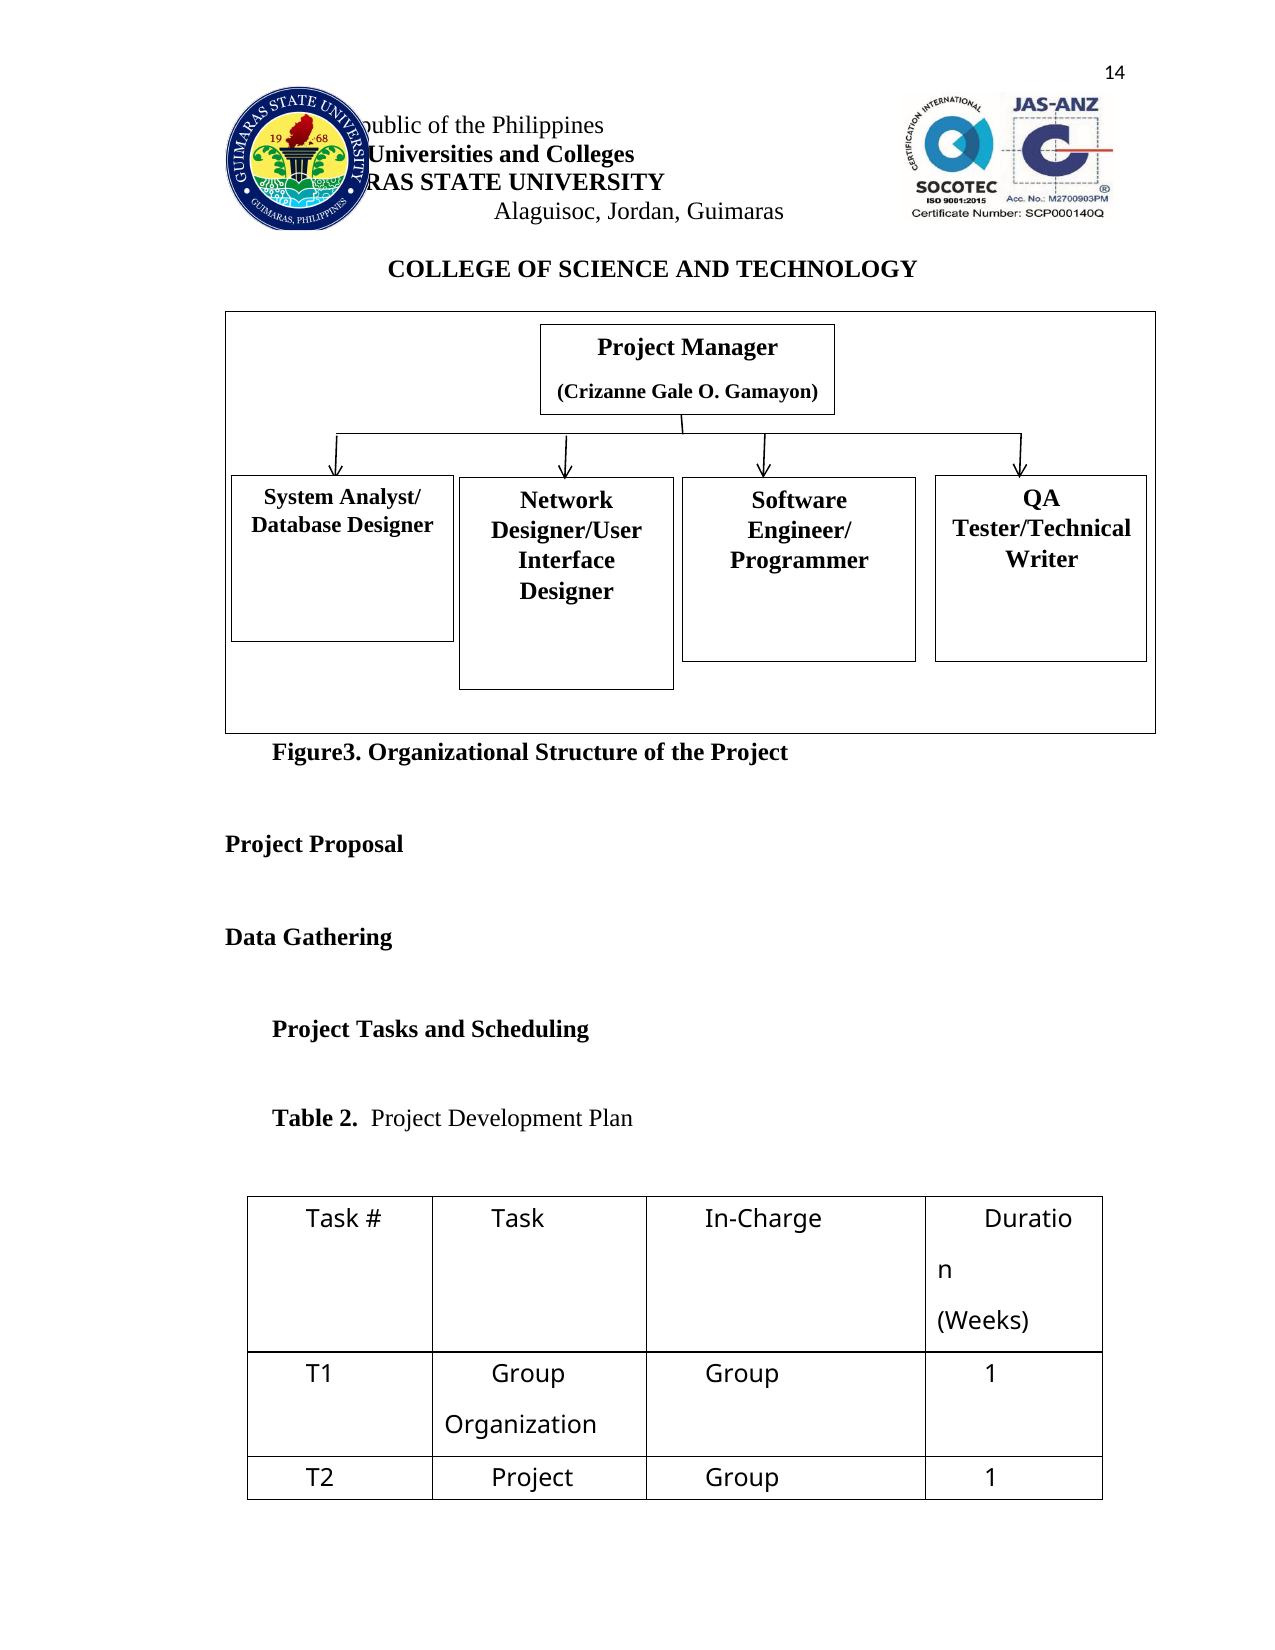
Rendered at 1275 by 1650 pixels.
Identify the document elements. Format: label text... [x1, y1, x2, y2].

table_cell Group [647, 1457, 925, 1499]
table_cell 1 [926, 1353, 1102, 1456]
table_cell Group [647, 1353, 925, 1456]
table_cell T1 [248, 1353, 432, 1456]
table_header Duration (Weeks) [926, 1197, 1102, 1351]
table_cell Project Planning [433, 1457, 646, 1499]
text Table 2. Project Development Plan [225, 1103, 1116, 1132]
picture [900, 92, 1114, 221]
text Data Gathering [225, 922, 1116, 951]
table_header Task # [248, 1197, 432, 1351]
table_header In-Charge [647, 1197, 925, 1351]
table_cell Group Organization [433, 1353, 646, 1456]
table_cell T2 [248, 1457, 432, 1499]
table_header Task [433, 1197, 646, 1351]
table_header [226, 312, 1155, 733]
picture [225, 86, 369, 230]
text Project Proposal [225, 829, 1116, 858]
text Figure3. Organizational Structure of the Project [225, 737, 1116, 766]
table_cell 1 [926, 1457, 1102, 1499]
text Project Tasks and Scheduling [225, 1014, 1116, 1043]
